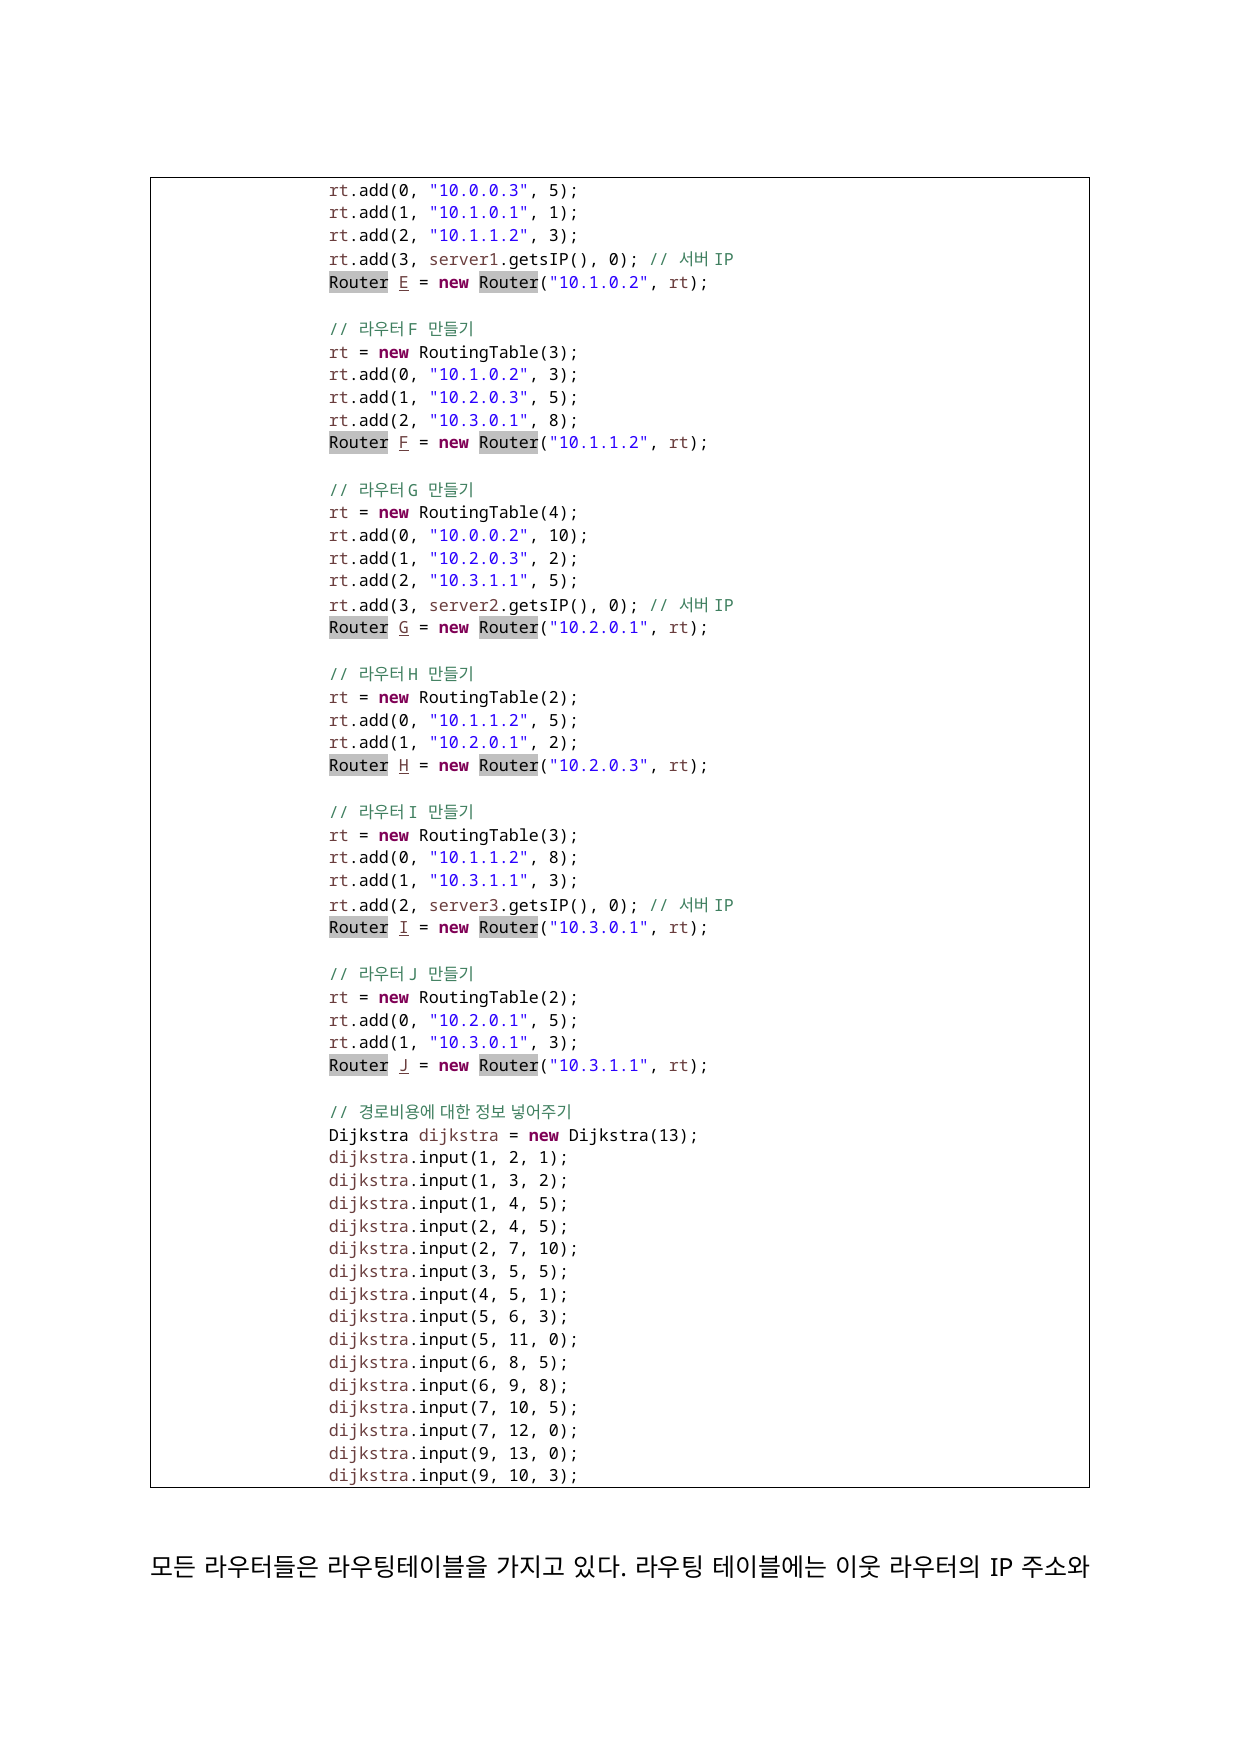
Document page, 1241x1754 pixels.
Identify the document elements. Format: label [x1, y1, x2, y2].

table_header [151, 178, 1089, 1487]
text [150, 1547, 1090, 1583]
